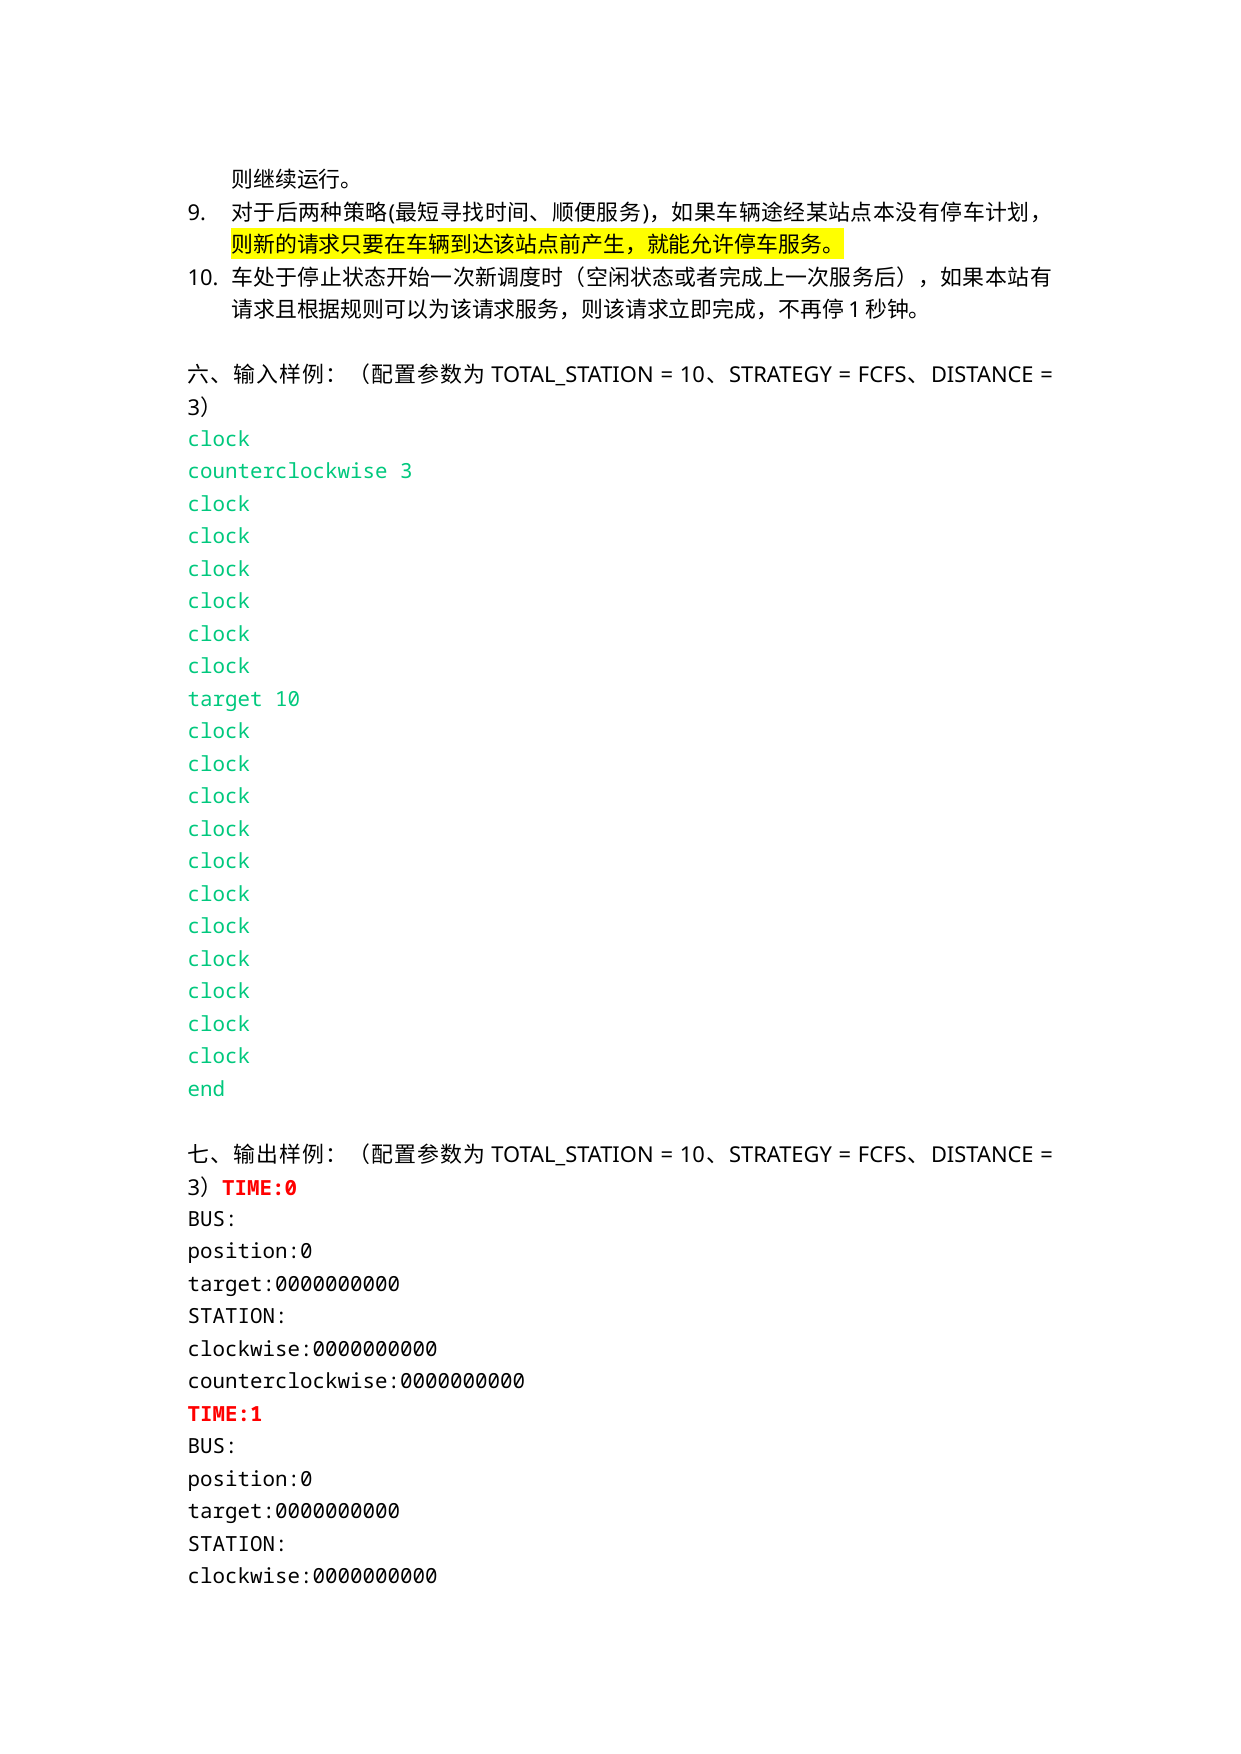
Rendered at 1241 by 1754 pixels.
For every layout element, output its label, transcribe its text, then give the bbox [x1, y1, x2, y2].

text target:0000000000 [187, 1494, 1053, 1527]
text target 10 [187, 682, 1053, 714]
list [187, 162, 1053, 194]
text clock [187, 877, 1053, 909]
text clock [187, 649, 1053, 682]
text clock [187, 422, 1053, 454]
text clock [187, 942, 1053, 974]
text clock [187, 844, 1053, 877]
list 车处于停止状态开始一次新调度时（空闲状态或者完成上一次服务后），如果本站有请求且根据规则可以为该请求服务，则该请求立即完成，不再停1秒钟。 [187, 259, 1053, 324]
text clock [187, 974, 1053, 1007]
text position:0 [187, 1234, 1053, 1267]
text 七、输出样例：（配置参数为TOTAL_STATION = 10、STRATEGY = FCFS、DISTANCE = 3）TIME:0 [187, 1137, 1053, 1202]
text BUS: [187, 1429, 1053, 1462]
text clock [187, 552, 1053, 584]
text STATION: [187, 1299, 1053, 1332]
text clock [187, 812, 1053, 844]
text clock [187, 617, 1053, 649]
text clock [187, 1007, 1053, 1039]
text clockwise:0000000000 [187, 1559, 1053, 1592]
text 六、输入样例：（配置参数为TOTAL_STATION = 10、STRATEGY = FCFS、DISTANCE = 3） [187, 357, 1053, 422]
text end [187, 1072, 1053, 1104]
text BUS: [187, 1202, 1053, 1234]
text clock [187, 519, 1053, 552]
text clock [187, 1039, 1053, 1072]
text clock [187, 714, 1053, 747]
text clock [187, 487, 1053, 519]
text TIME:1 [187, 1397, 1053, 1429]
text clockwise:0000000000 [187, 1332, 1053, 1364]
list 对于后两种策略(最短寻找时间、顺便服务)，如果车辆途经某站点本没有停车计划，则新的请求只要在车辆到达该站点前产生，就能允许停车服务。 [187, 194, 1053, 259]
text target:0000000000 [187, 1267, 1053, 1299]
text counterclockwise 3 [187, 454, 1053, 487]
text position:0 [187, 1462, 1053, 1494]
text STATION: [187, 1527, 1053, 1559]
text counterclockwise:0000000000 [187, 1364, 1053, 1397]
text clock [187, 779, 1053, 812]
text clock [187, 909, 1053, 942]
text clock [187, 584, 1053, 617]
text clock [187, 747, 1053, 779]
